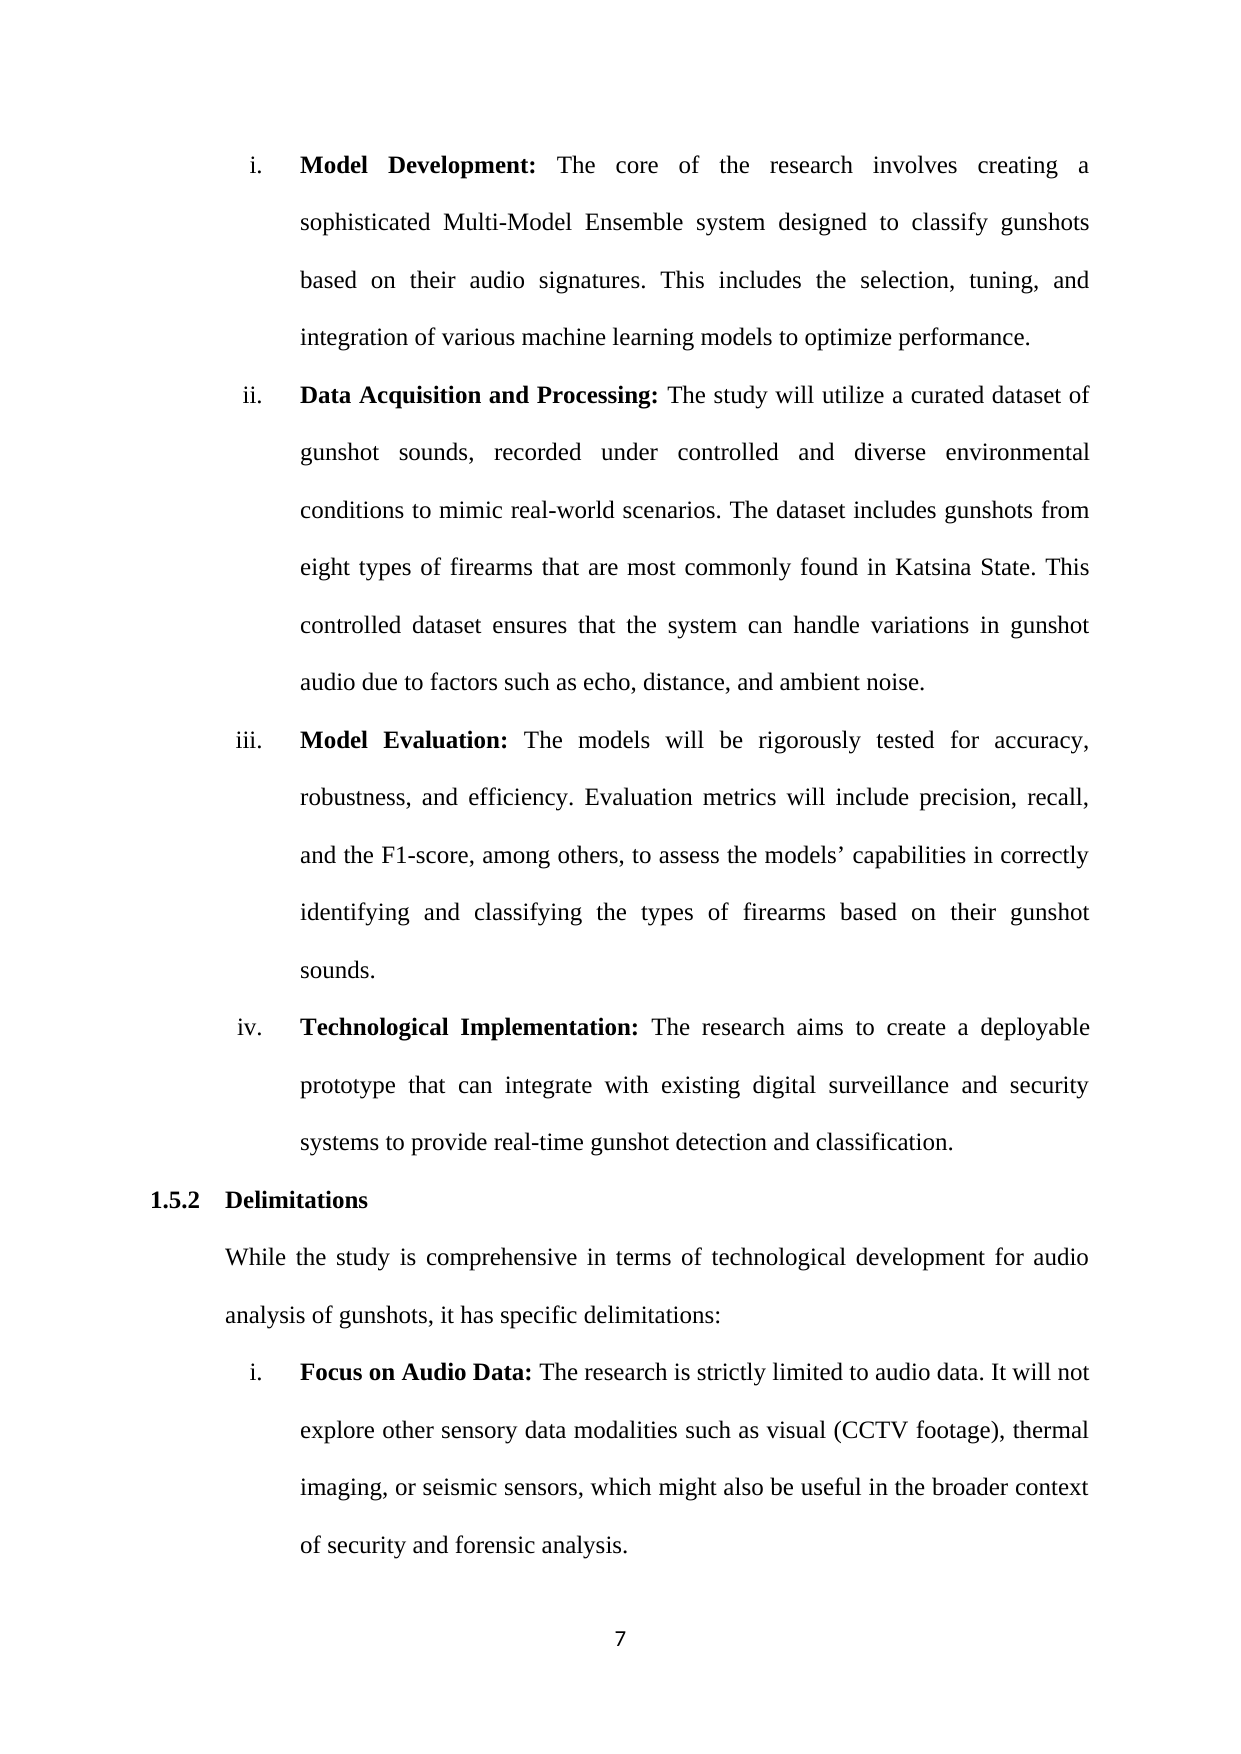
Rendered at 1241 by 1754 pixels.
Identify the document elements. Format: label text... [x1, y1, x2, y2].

text While the study is comprehensive in terms of technological development for audio analysis of gunshots, it has specific delimitations: [225, 1242, 1090, 1329]
list Data Acquisition and Processing: The study will utilize a curated dataset of gunshot sounds, recorded under controlled and diverse environmental conditions to mimic real-world scenarios. The dataset includes gunshots from eight types of firearms that are most commonly found in Katsina State. This controlled dataset ensures that the system can handle variations in gunshot audio due to factors such as echo, distance, and ambient noise. [262, 380, 1090, 696]
list Technological Implementation: The research aims to create a deployable prototype that can integrate with existing digital surveillance and security systems to provide real-time gunshot detection and classification. [262, 1012, 1090, 1156]
list Focus on Audio Data: The research is strictly limited to audio data. It will not explore other sensory data modalities such as visual (CCTV footage), thermal imaging, or seismic sensors, which might also be useful in the broader context of security and forensic analysis. [262, 1357, 1090, 1559]
list Model Evaluation: The models will be rigorously tested for accuracy, robustness, and efficiency. Evaluation metrics will include precision, recall, and the F1-score, among others, to assess the models’ capabilities in correctly identifying and classifying the types of firearms based on their gunshot sounds. [262, 725, 1090, 984]
text 1.5.2 Delimitations [150, 1185, 1090, 1214]
list Model Development: The core of the research involves creating a sophisticated Multi-Model Ensemble system designed to classify gunshots based on their audio signatures. This includes the selection, tuning, and integration of various machine learning models to optimize performance. [262, 150, 1090, 351]
